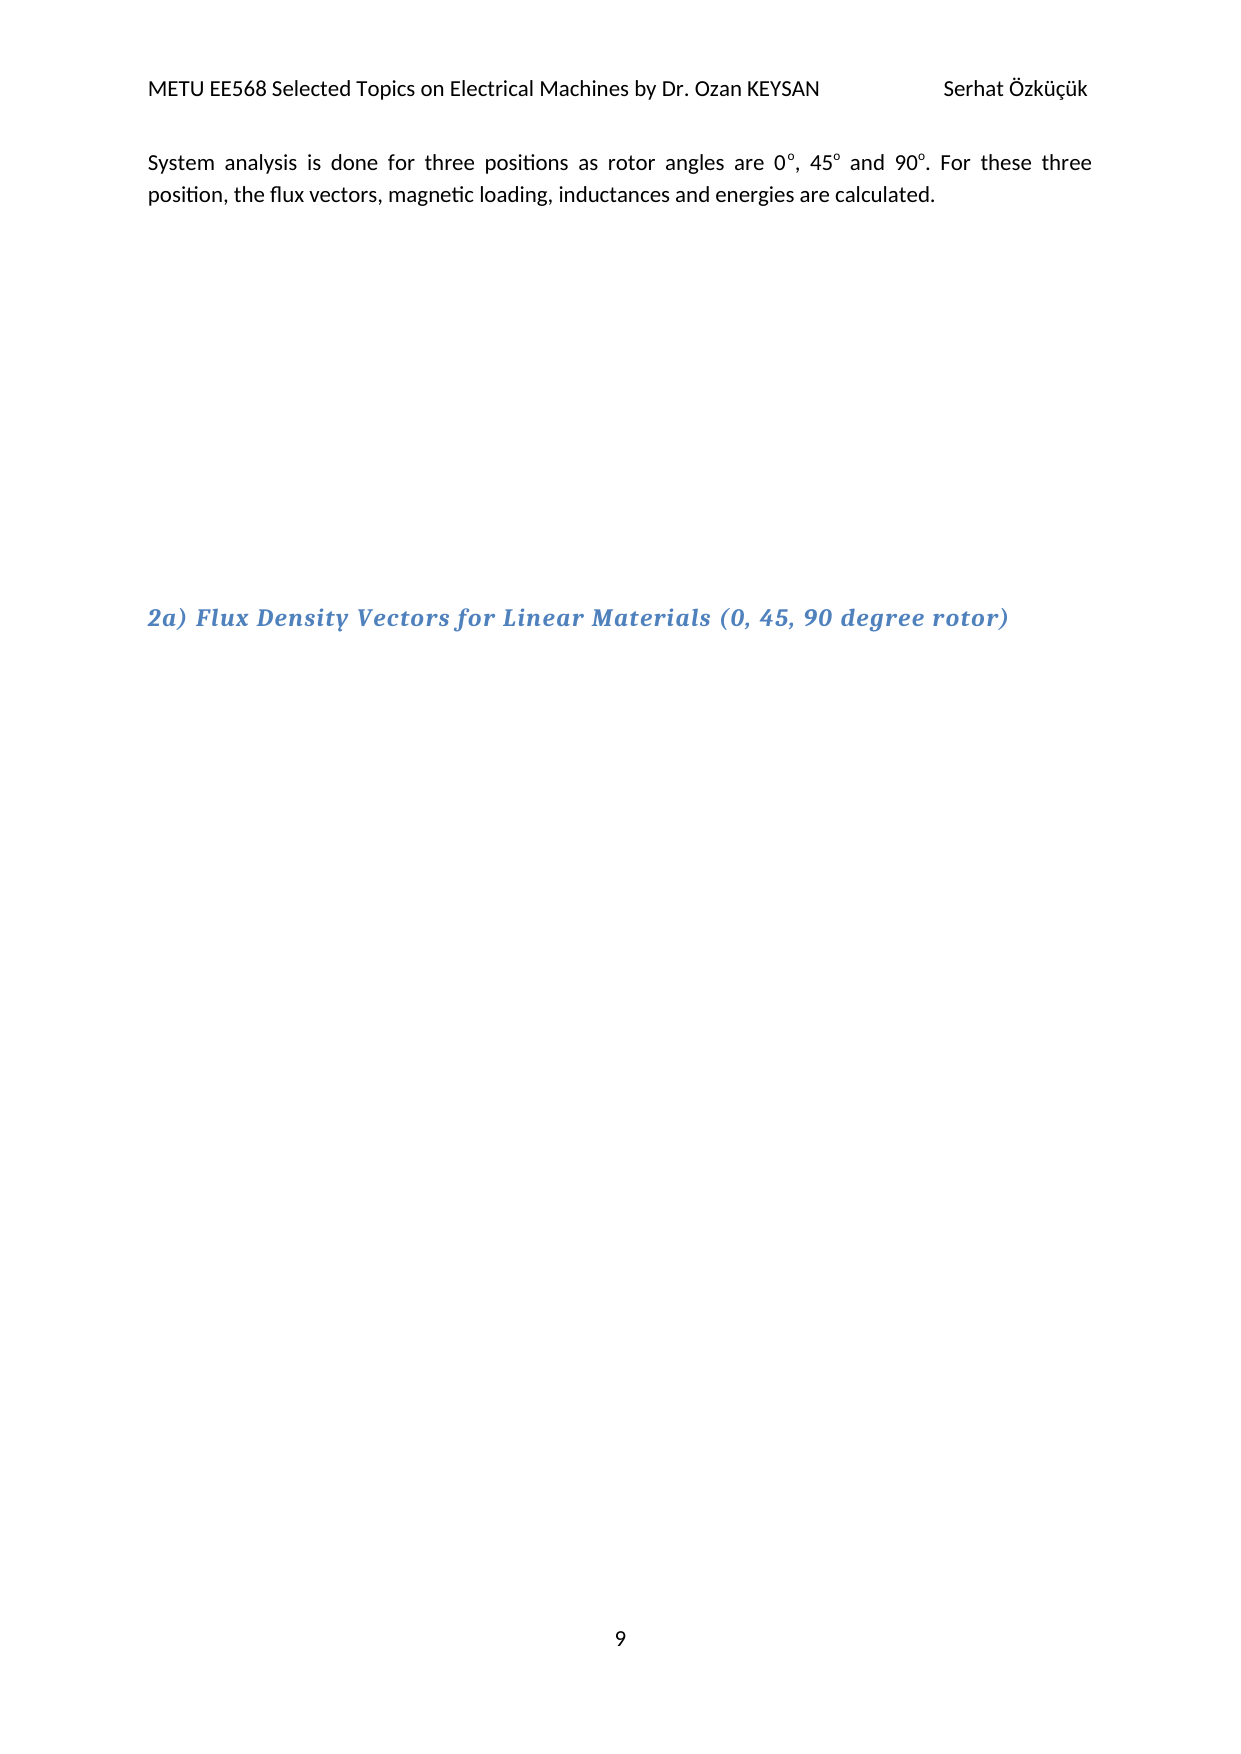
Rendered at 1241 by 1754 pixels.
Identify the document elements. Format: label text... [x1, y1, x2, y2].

text System analysis is done for three positions as rotor angles are 0o, 45o and 90o. For these three position, the flux vectors, magnetic loading, inductances and energies are calculated. [148, 148, 1093, 208]
subtitle 2a) Flux Density Vectors for Linear Materials (0, 45, 90 degree rotor) [148, 604, 1093, 633]
